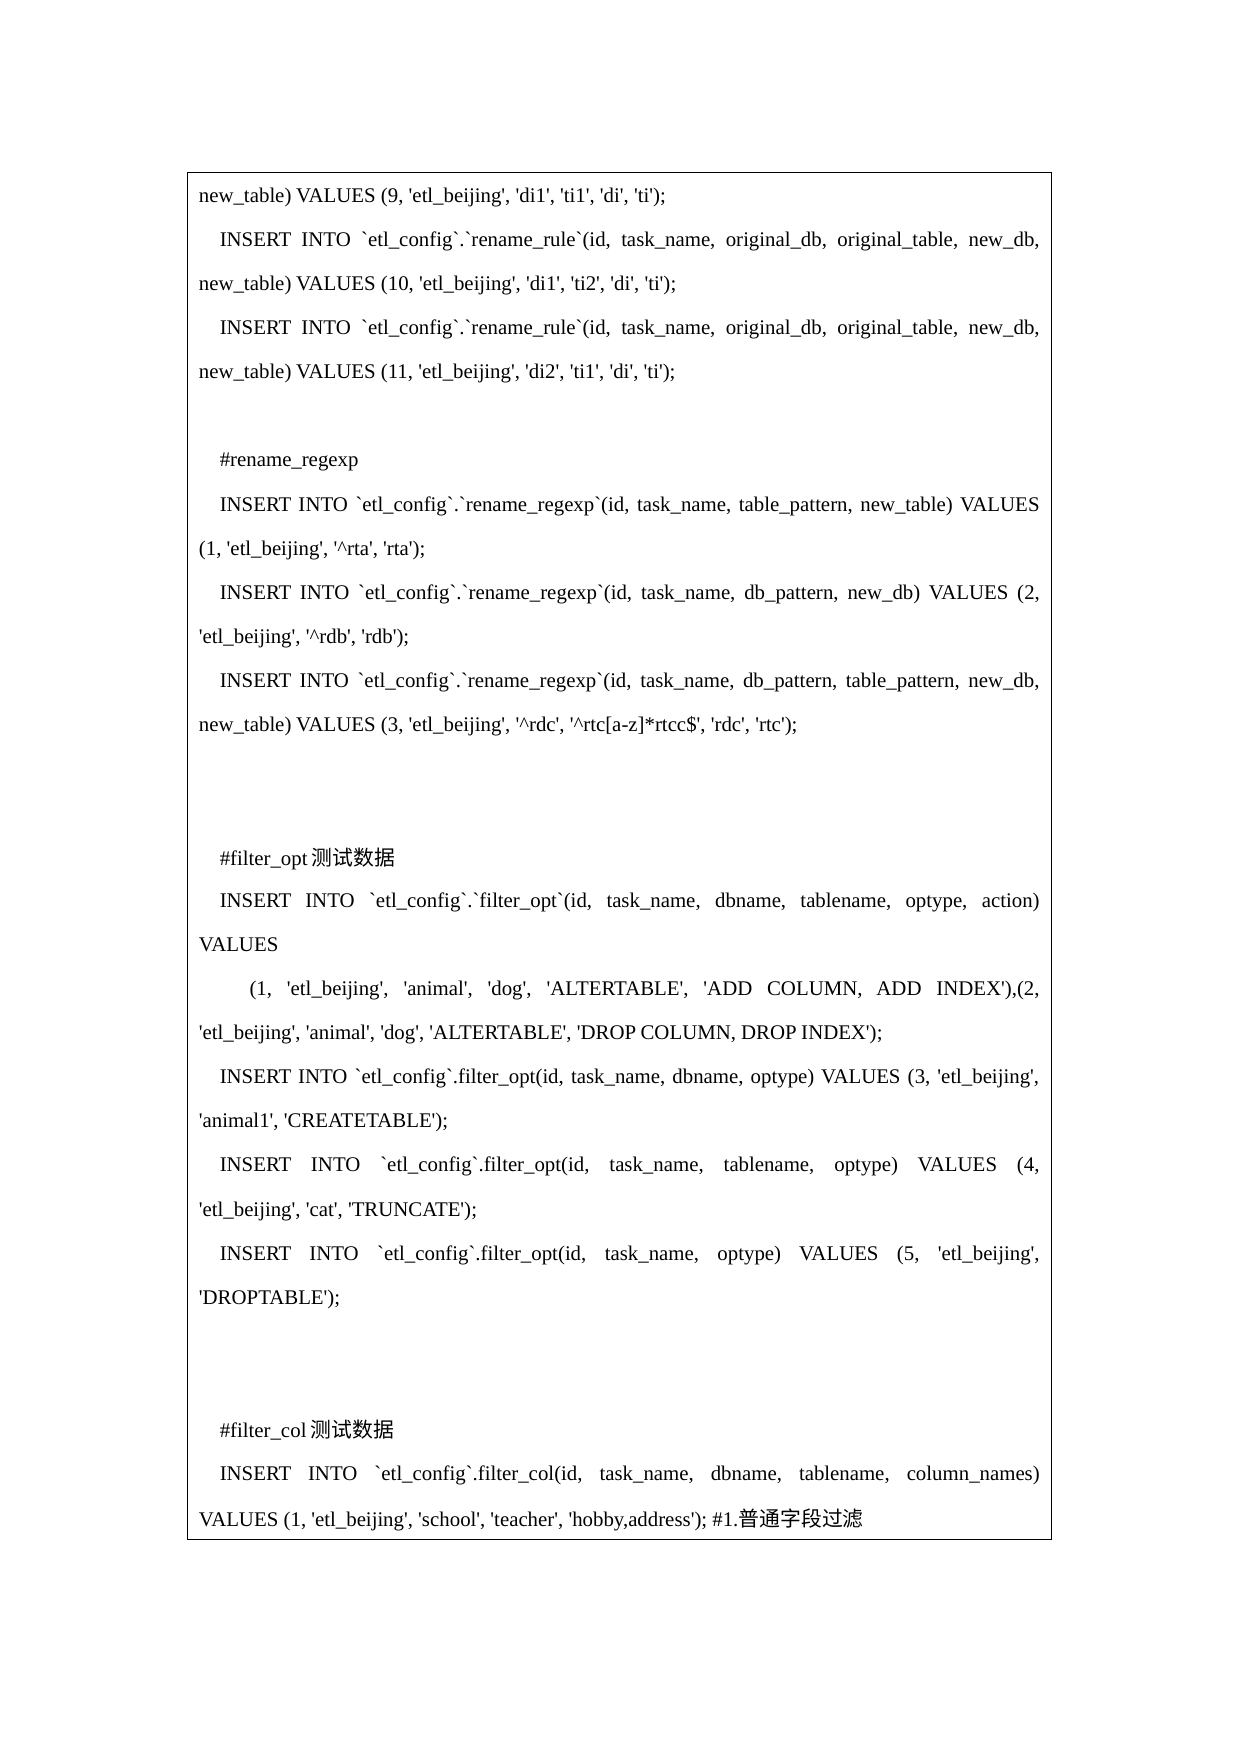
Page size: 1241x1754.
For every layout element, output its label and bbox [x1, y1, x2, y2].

table_header [188, 173, 1051, 1539]
